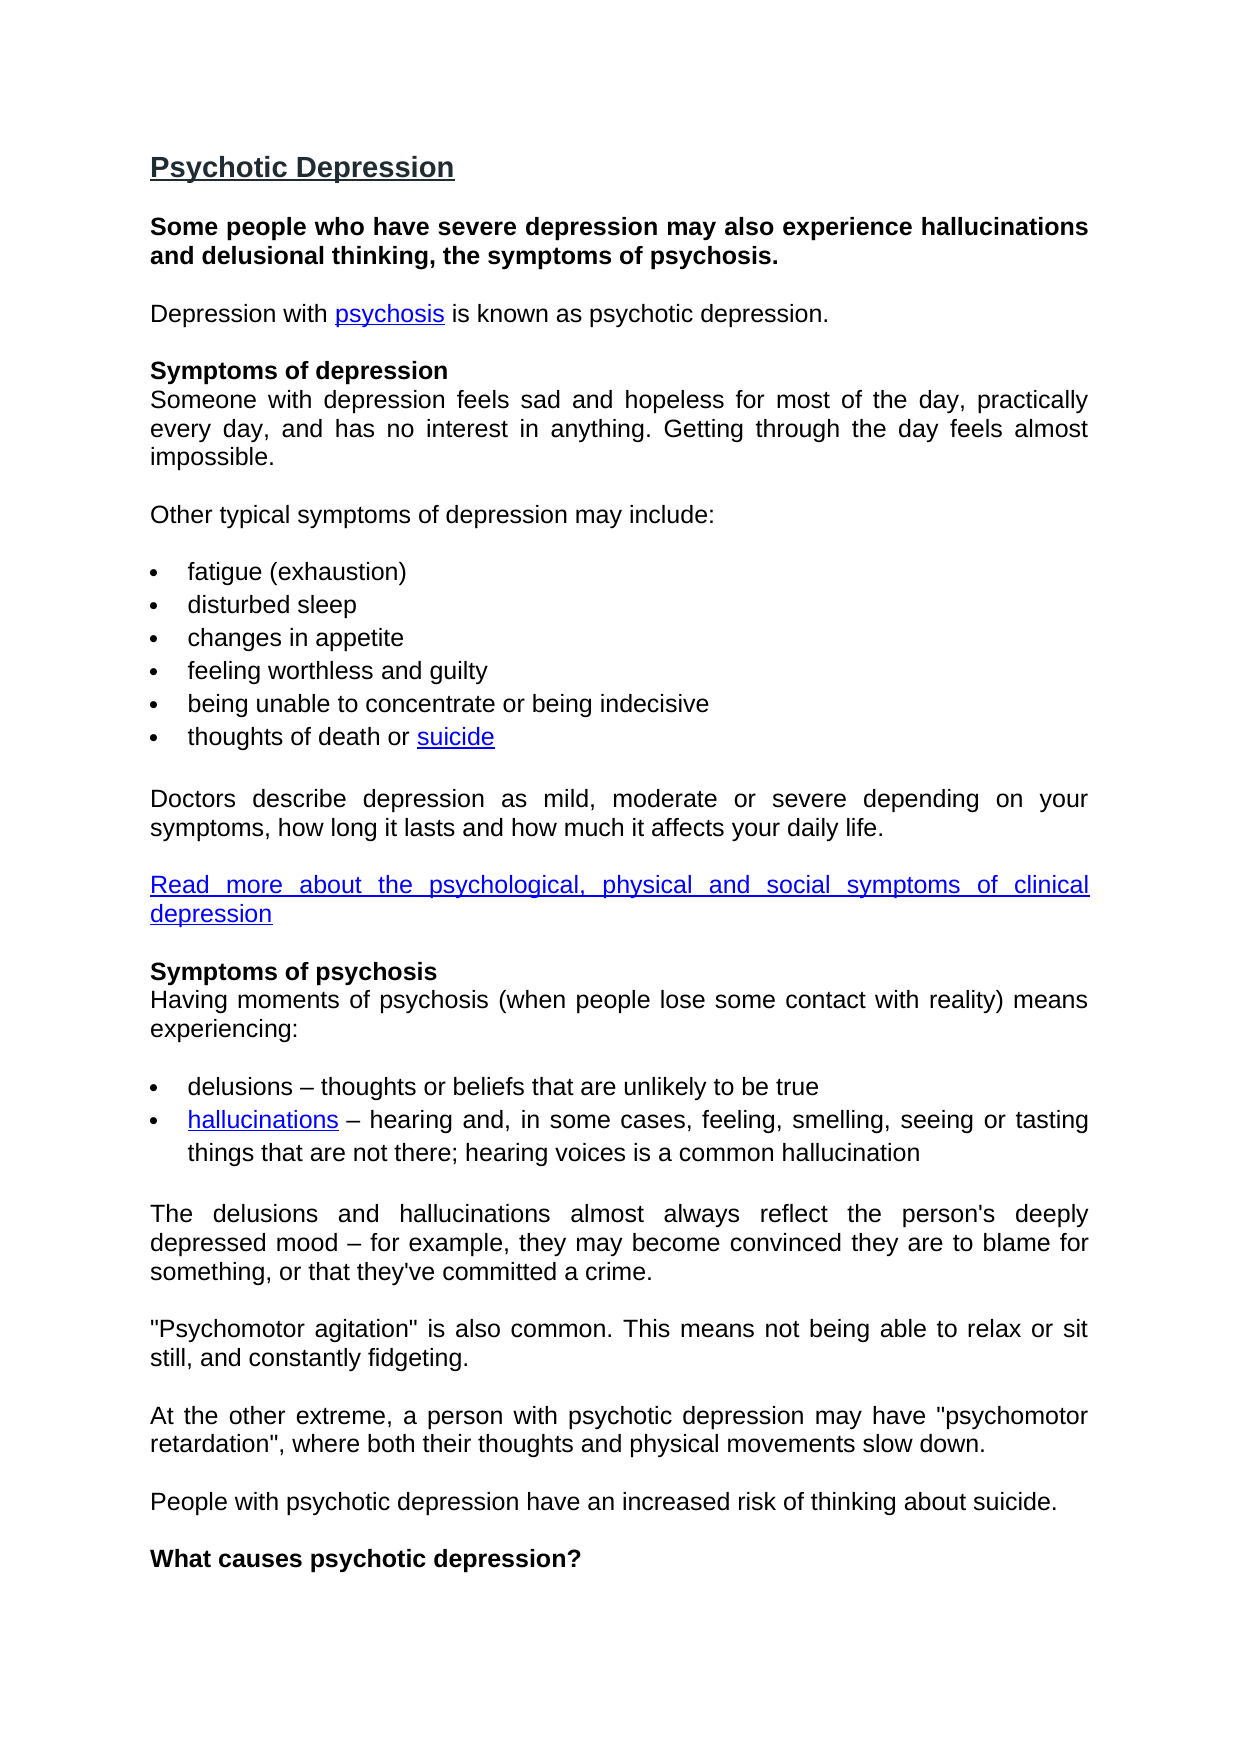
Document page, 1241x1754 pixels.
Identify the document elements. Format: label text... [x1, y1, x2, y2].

text At the other extreme, a person with psychotic depression may have "psychomotor retardation", where both their thoughts and physical movements slow down. [150, 1401, 1090, 1458]
text Symptoms of psychosis [150, 957, 1090, 985]
text What causes psychotic depression? [150, 1544, 1090, 1573]
text Read more about the psychological, physical and social symptoms of clinical depression [150, 870, 1090, 895]
text Having moments of psychosis (when people lose some contact with reality) means experiencing: [150, 985, 1090, 1043]
text Some people who have severe depression may also experience hallucinations and delusional thinking, the symptoms of psychosis. [150, 212, 1090, 270]
list hallucinations – hearing and, in some cases, feeling, smelling, seeing or tasting things that are not there; hearing voices is a common hallucination [150, 1105, 1090, 1166]
text The delusions and hallucinations almost always reflect the person's deeply depressed mood – for example, they may become convinced they are to blame for something, or that they've committed a crime. [150, 1199, 1090, 1286]
text "Psychomotor agitation" is also common. This means not being able to relax or sit still, and constantly fidgeting. [150, 1314, 1090, 1372]
text Doctors describe depression as mild, moderate or severe depending on your symptoms, how long it lasts and how much it affects your daily life. [150, 784, 1090, 842]
text Symptoms of depression [150, 356, 1090, 385]
list changes in appetite [150, 623, 1090, 652]
list delusions – thoughts or beliefs that are unlikely to be true [150, 1072, 1090, 1100]
list fatigue (exhaustion) [150, 557, 1090, 586]
text Other typical symptoms of depression may include: [150, 500, 1090, 528]
list disturbed sleep [150, 590, 1090, 619]
text Someone with depression feels sad and hopeless for most of the day, practically every day, and has no interest in anything. Getting through the day feels almost impossible. [150, 385, 1090, 471]
text Psychotic Depression [150, 150, 1090, 183]
list feeling worthless and guilty [150, 656, 1090, 685]
list thoughts of death or suicide [150, 722, 1090, 751]
text Read more about the psychological, physical and social symptoms of clinical depression [150, 897, 1090, 928]
text Depression with psychosis is known as psychotic depression. [150, 298, 1090, 327]
text People with psychotic depression have an increased risk of thinking about suicide. [150, 1487, 1090, 1516]
list being unable to concentrate or being indecisive [150, 689, 1090, 718]
